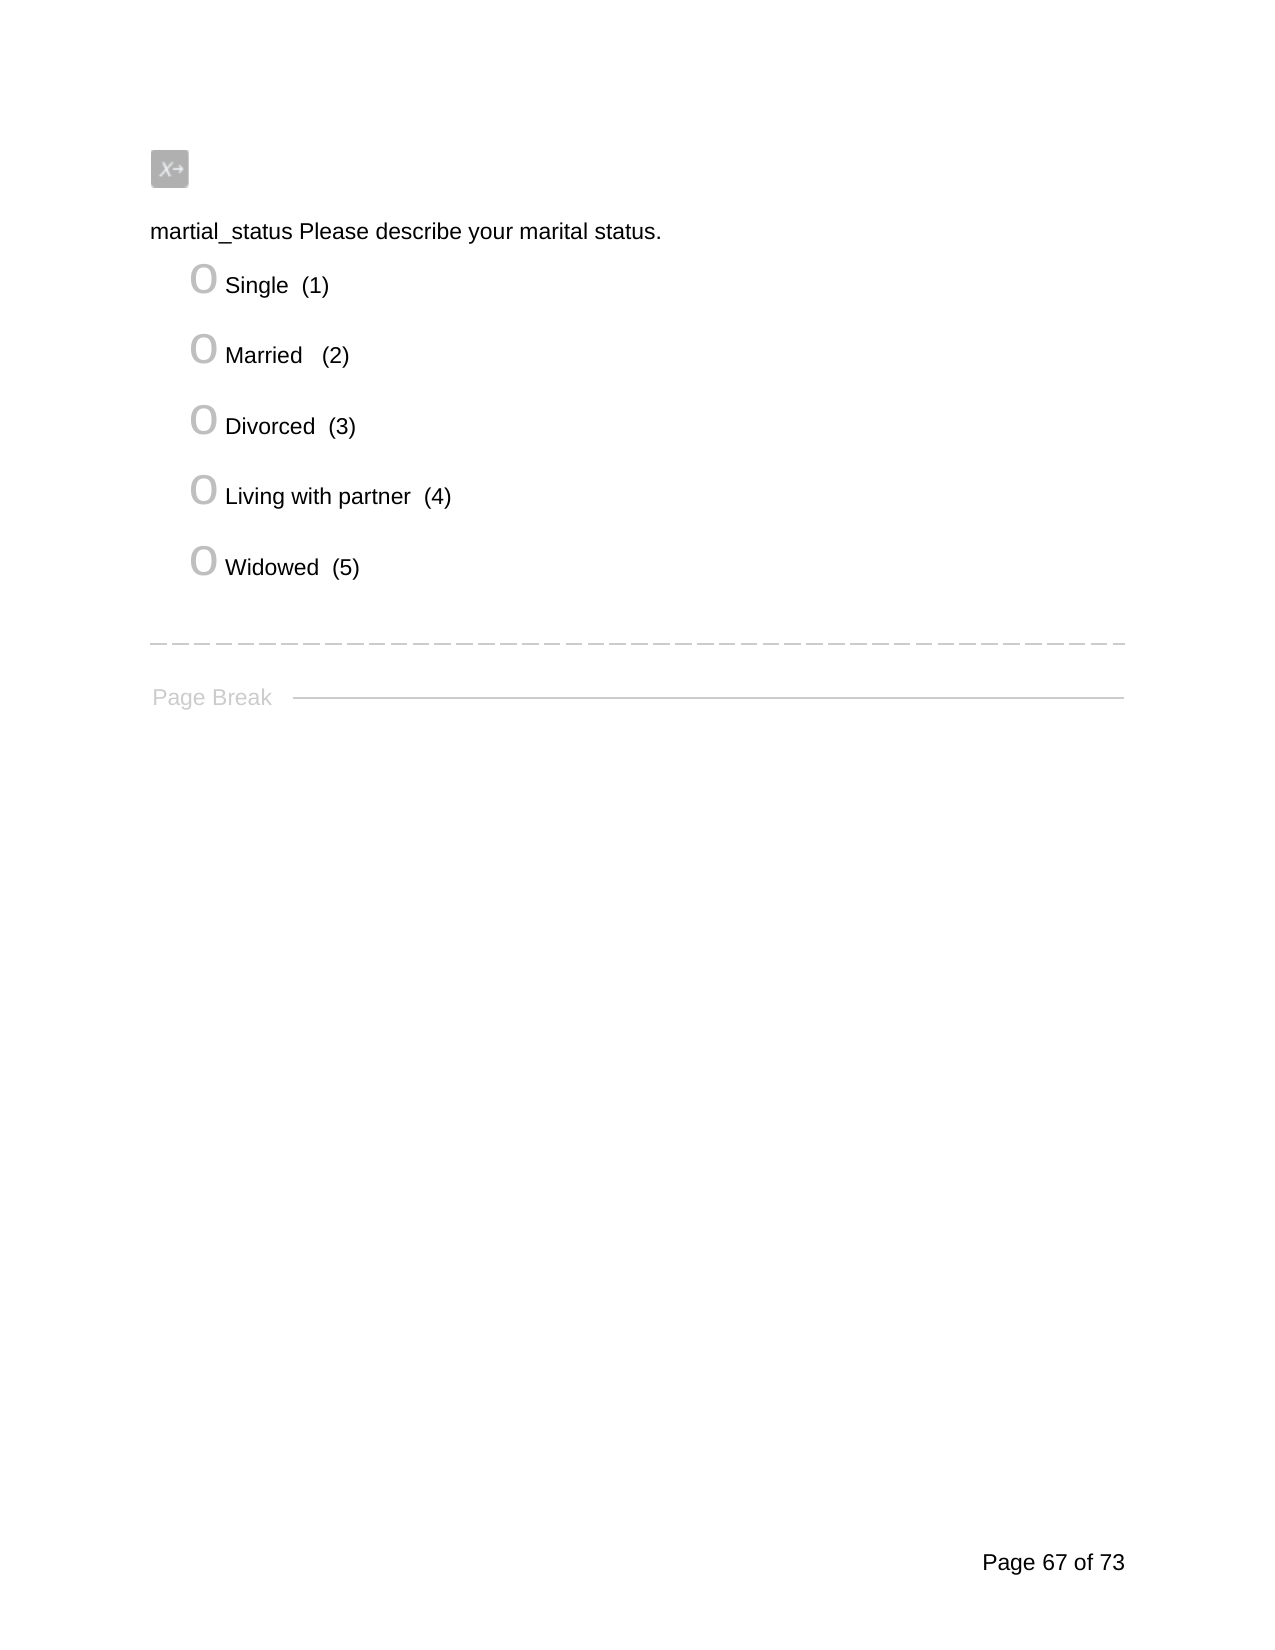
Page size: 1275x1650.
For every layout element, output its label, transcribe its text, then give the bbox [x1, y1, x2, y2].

list Living with partner (4) [187, 459, 1125, 521]
table_header Page Break [151, 684, 291, 724]
list Married (2) [187, 318, 1125, 380]
list Widowed (5) [187, 530, 1125, 591]
list Single (1) [187, 248, 1125, 309]
list Divorced (3) [187, 389, 1125, 450]
text martial_status Please describe your marital status. [150, 218, 1125, 244]
picture [151, 150, 189, 188]
table_header [291, 684, 1125, 724]
